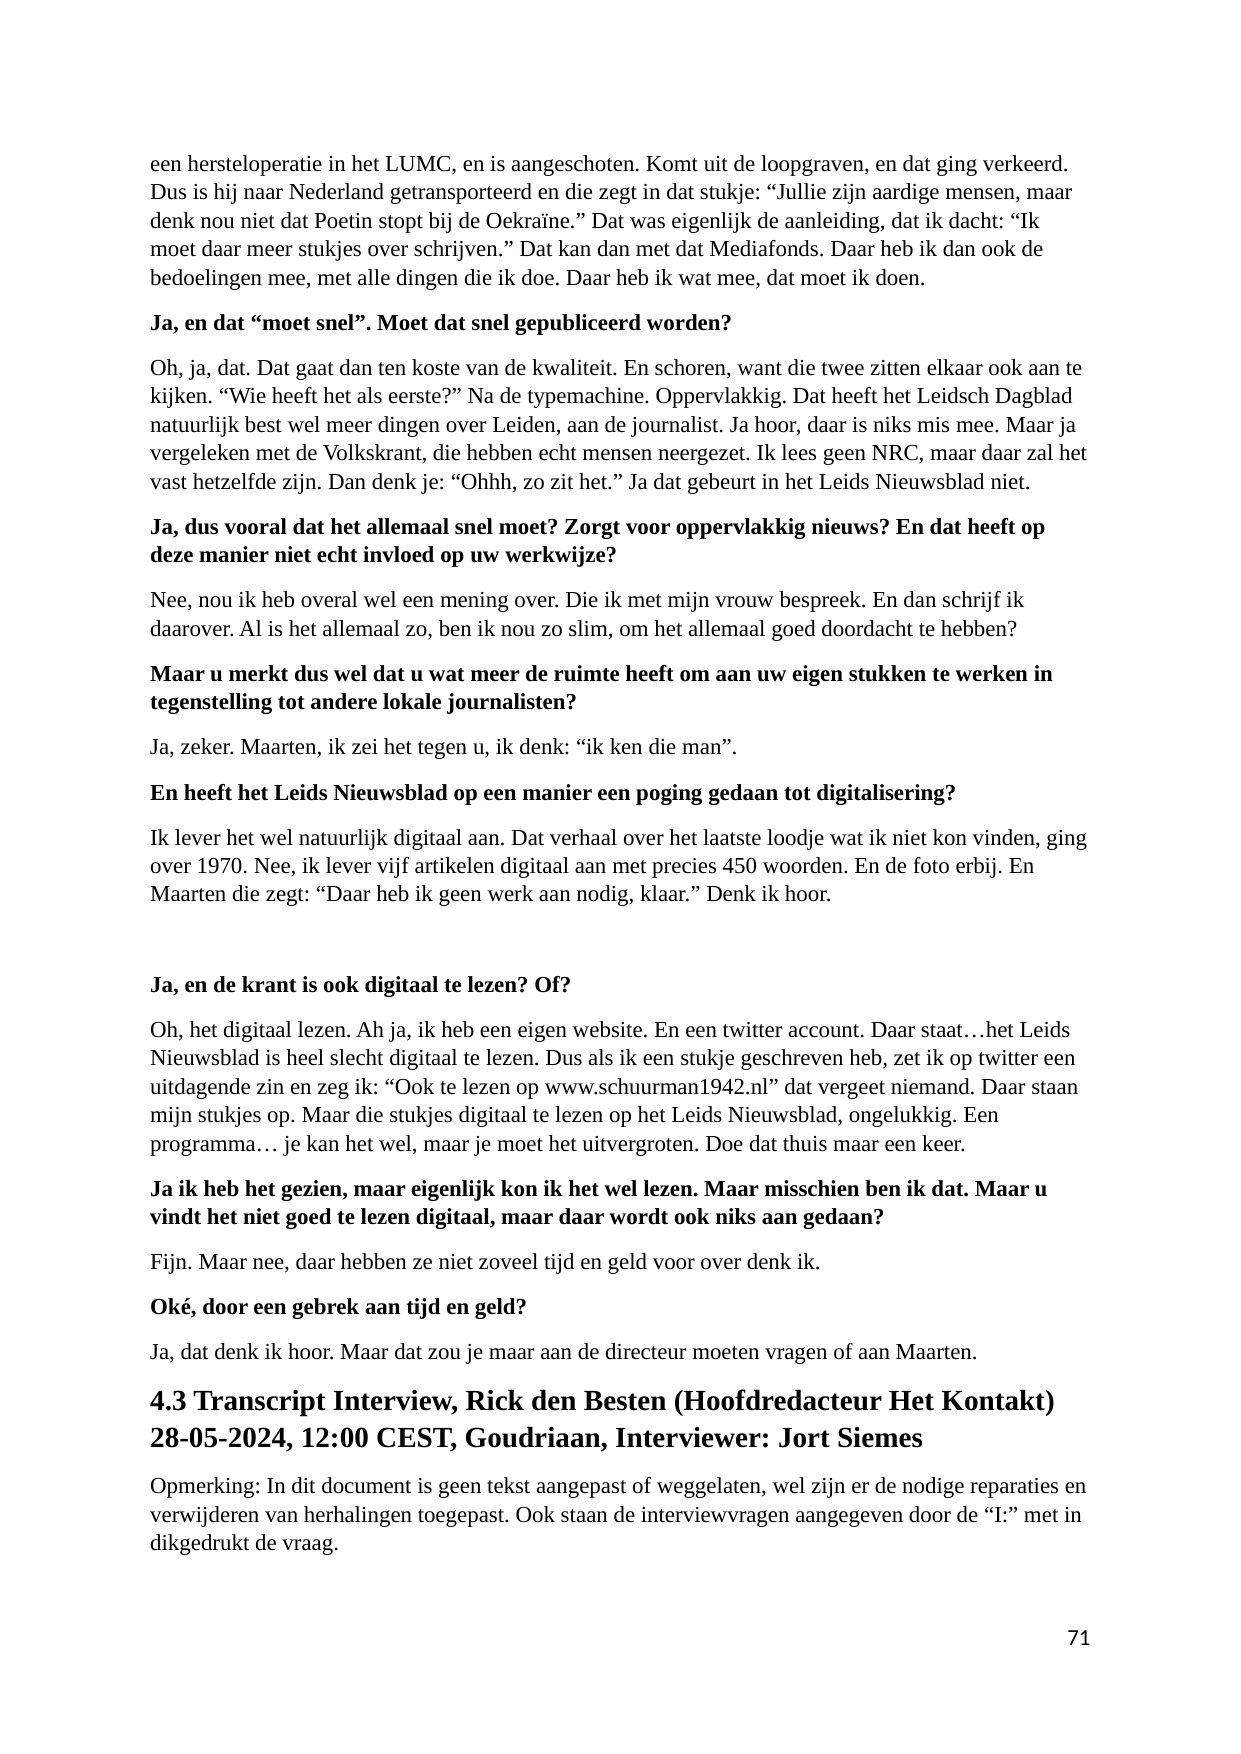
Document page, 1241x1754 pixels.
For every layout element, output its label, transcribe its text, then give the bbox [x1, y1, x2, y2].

text Ja ik heb het gezien, maar eigenlijk kon ik het wel lezen. Maar misschien ben ik dat. Maar u vindt het niet goed te lezen digitaal, maar daar wordt ook niks aan gedaan? [150, 1175, 1090, 1229]
text Ik lever het wel natuurlijk digitaal aan. Dat verhaal over het laatste loodje wat ik niet kon vinden, ging over 1970. Nee, ik lever vijf artikelen digitaal aan met precies 450 woorden. En de foto erbij. En Maarten die zegt: “Daar heb ik geen werk aan nodig, klaar.” Denk ik hoor. [150, 824, 1090, 907]
text Ja, dat denk ik hoor. Maar dat zou je maar aan de directeur moeten vragen of aan Maarten. [150, 1338, 1090, 1365]
text Oké, door een gebrek aan tijd en geld? [150, 1293, 1090, 1320]
text Maar u merkt dus wel dat u wat meer de ruimte heeft om aan uw eigen stukken te werken in tegenstelling tot andere lokale journalisten? [150, 660, 1090, 715]
text Ja, dus vooral dat het allemaal snel moet? Zorgt voor oppervlakkig nieuws? En dat heeft op deze manier niet echt invloed op uw werkwijze? [150, 513, 1090, 568]
text Ja, zeker. Maarten, ik zei het tegen u, ik denk: “ik ken die man”. [150, 733, 1090, 760]
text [150, 150, 1090, 290]
text Ja, en dat “moet snel”. Moet dat snel gepubliceerd worden? [150, 309, 1090, 335]
text Opmerking: In dit document is geen tekst aangepast of weggelaten, wel zijn er de nodige reparaties en verwijderen van herhalingen toegepast. Ook staan de interviewvragen aangegeven door de “I:” met in dikgedrukt de vraag. [150, 1472, 1090, 1556]
text Oh, ja, dat. Dat gaat dan ten koste van de kwaliteit. En schoren, want die twee zitten elkaar ook aan te kijken. “Wie heeft het als eerste?” Na de typemachine. Oppervlakkig. Dat heeft het Leidsch Dagblad natuurlijk best wel meer dingen over Leiden, aan de journalist. Ja hoor, daar is niks mis mee. Maar ja vergeleken met de Volkskrant, die hebben echt mensen neergezet. Ik lees geen NRC, maar daar zal het vast hetzelfde zijn. Dan denk je: “Ohhh, zo zit het.” Ja dat gebeurt in het Leids Nieuwsblad niet. [150, 354, 1090, 494]
text Fijn. Maar nee, daar hebben ze niet zoveel tijd en geld voor over denk ik. [150, 1248, 1090, 1274]
text Ja, en de krant is ook digitaal te lezen? Of? [150, 971, 1090, 997]
text Nee, nou ik heb overal wel een mening over. Die ik met mijn vrouw bespreek. En dan schrijf ik daarover. Al is het allemaal zo, ben ik nou zo slim, om het allemaal goed doordacht te hebben? [150, 586, 1090, 641]
text En heeft het Leids Nieuwsblad op een manier een poging gedaan tot digitalisering? [150, 778, 1090, 805]
text 28-05-2024, 12:00 CEST, Goudriaan, Interviewer: Jort Siemes [150, 1420, 1090, 1453]
text Oh, het digitaal lezen. Ah ja, ik heb een eigen website. En een twitter account. Daar staat…het Leids Nieuwsblad is heel slecht digitaal te lezen. Dus als ik een stukje geschreven heb, zet ik op twitter een uitdagende zin en zeg ik: “Ook te lezen op www.schuurman1942.nl” dat vergeet niemand. Daar staan mijn stukjes op. Maar die stukjes digitaal te lezen op het Leids Nieuwsblad, ongelukkig. Een programma… je kan het wel, maar je moet het uitvergroten. Doe dat thuis maar een keer. [150, 1016, 1090, 1156]
subtitle 4.3 Transcript Interview, Rick den Besten (Hoofdredacteur Het Kontakt) [150, 1383, 1090, 1417]
